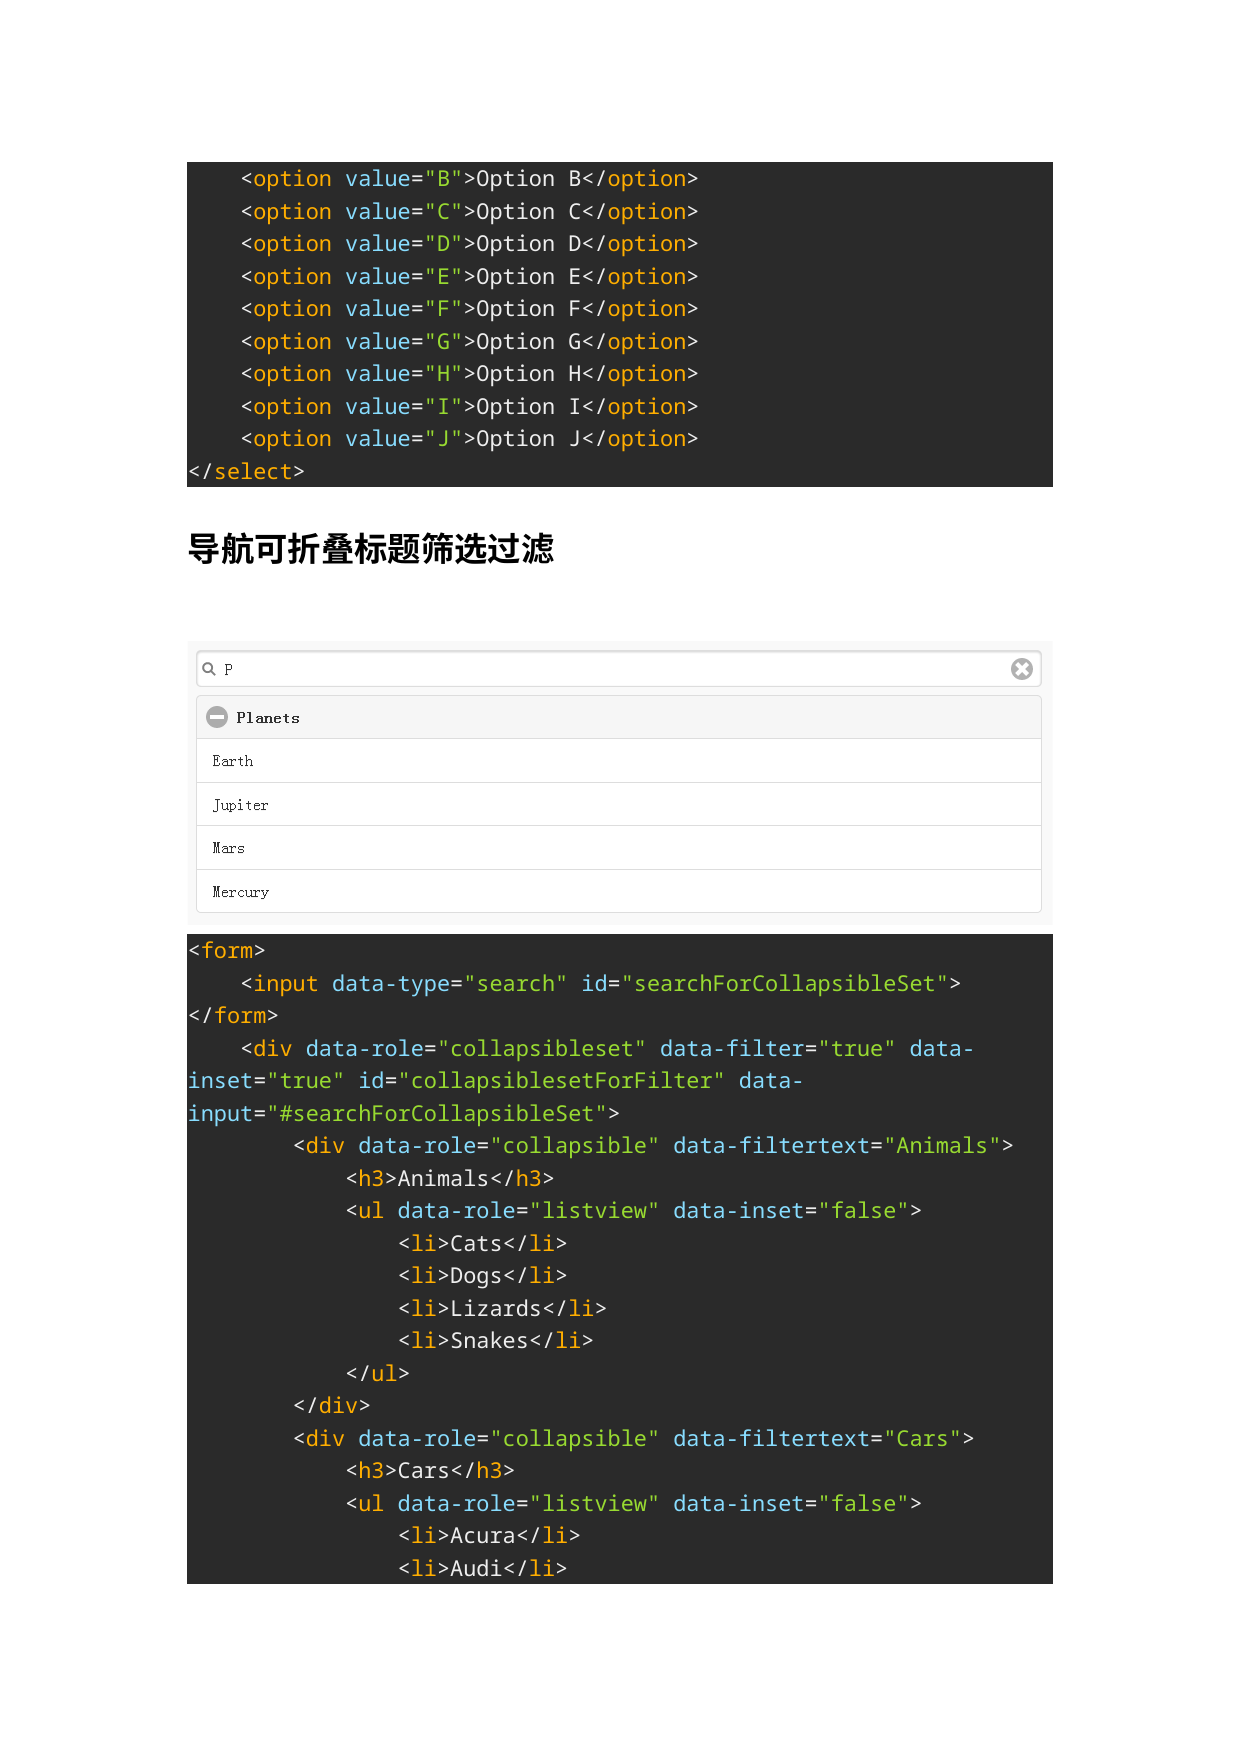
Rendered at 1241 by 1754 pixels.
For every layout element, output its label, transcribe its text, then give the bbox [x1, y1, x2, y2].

text <option value="E">Option E</option> [187, 259, 1053, 292]
text <option value="C">Option C</option> [187, 194, 1053, 227]
text <option value="G">Option G</option> [187, 324, 1053, 357]
text </select> [187, 454, 1053, 487]
text </form> [187, 999, 1053, 1031]
text <li>Audi</li> [187, 1551, 1053, 1584]
text <option value="F">Option F</option> [187, 292, 1053, 324]
text <option value="H">Option H</option> [187, 357, 1053, 389]
text <option value="I">Option I</option> [187, 389, 1053, 422]
text </ul> [187, 1356, 1053, 1389]
text <li>Lizards</li> [187, 1291, 1053, 1324]
text <option value="B">Option B</option> [187, 162, 1053, 194]
text <div data-role="collapsibleset" data-filter="true" data-inset="true" id="collapsiblesetForFilter" data-input="#searchForCollapsibleSet"> [187, 1031, 1053, 1129]
text <li>Cats</li> [187, 1226, 1053, 1259]
text <h3>Animals</h3> [187, 1161, 1053, 1194]
text <form> [187, 934, 1053, 966]
text <input data-type="search" id="searchForCollapsibleSet"> [187, 966, 1053, 999]
text <div data-role="collapsible" data-filtertext="Animals"> [187, 1129, 1053, 1161]
text <option value="J">Option J</option> [187, 422, 1053, 454]
text </div> [187, 1389, 1053, 1421]
text <div data-role="collapsible" data-filtertext="Cars"> [187, 1421, 1053, 1454]
picture [187, 641, 1053, 925]
text <li>Dogs</li> [187, 1259, 1053, 1291]
text <h3>Cars</h3> [187, 1454, 1053, 1486]
text <ul data-role="listview" data-inset="false"> [187, 1194, 1053, 1226]
text <li>Snakes</li> [187, 1324, 1053, 1356]
subtitle 导航可折叠标题筛选过滤 [187, 514, 1053, 579]
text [187, 1486, 1053, 1519]
text <li>Acura</li> [187, 1519, 1053, 1551]
text <option value="D">Option D</option> [187, 227, 1053, 259]
